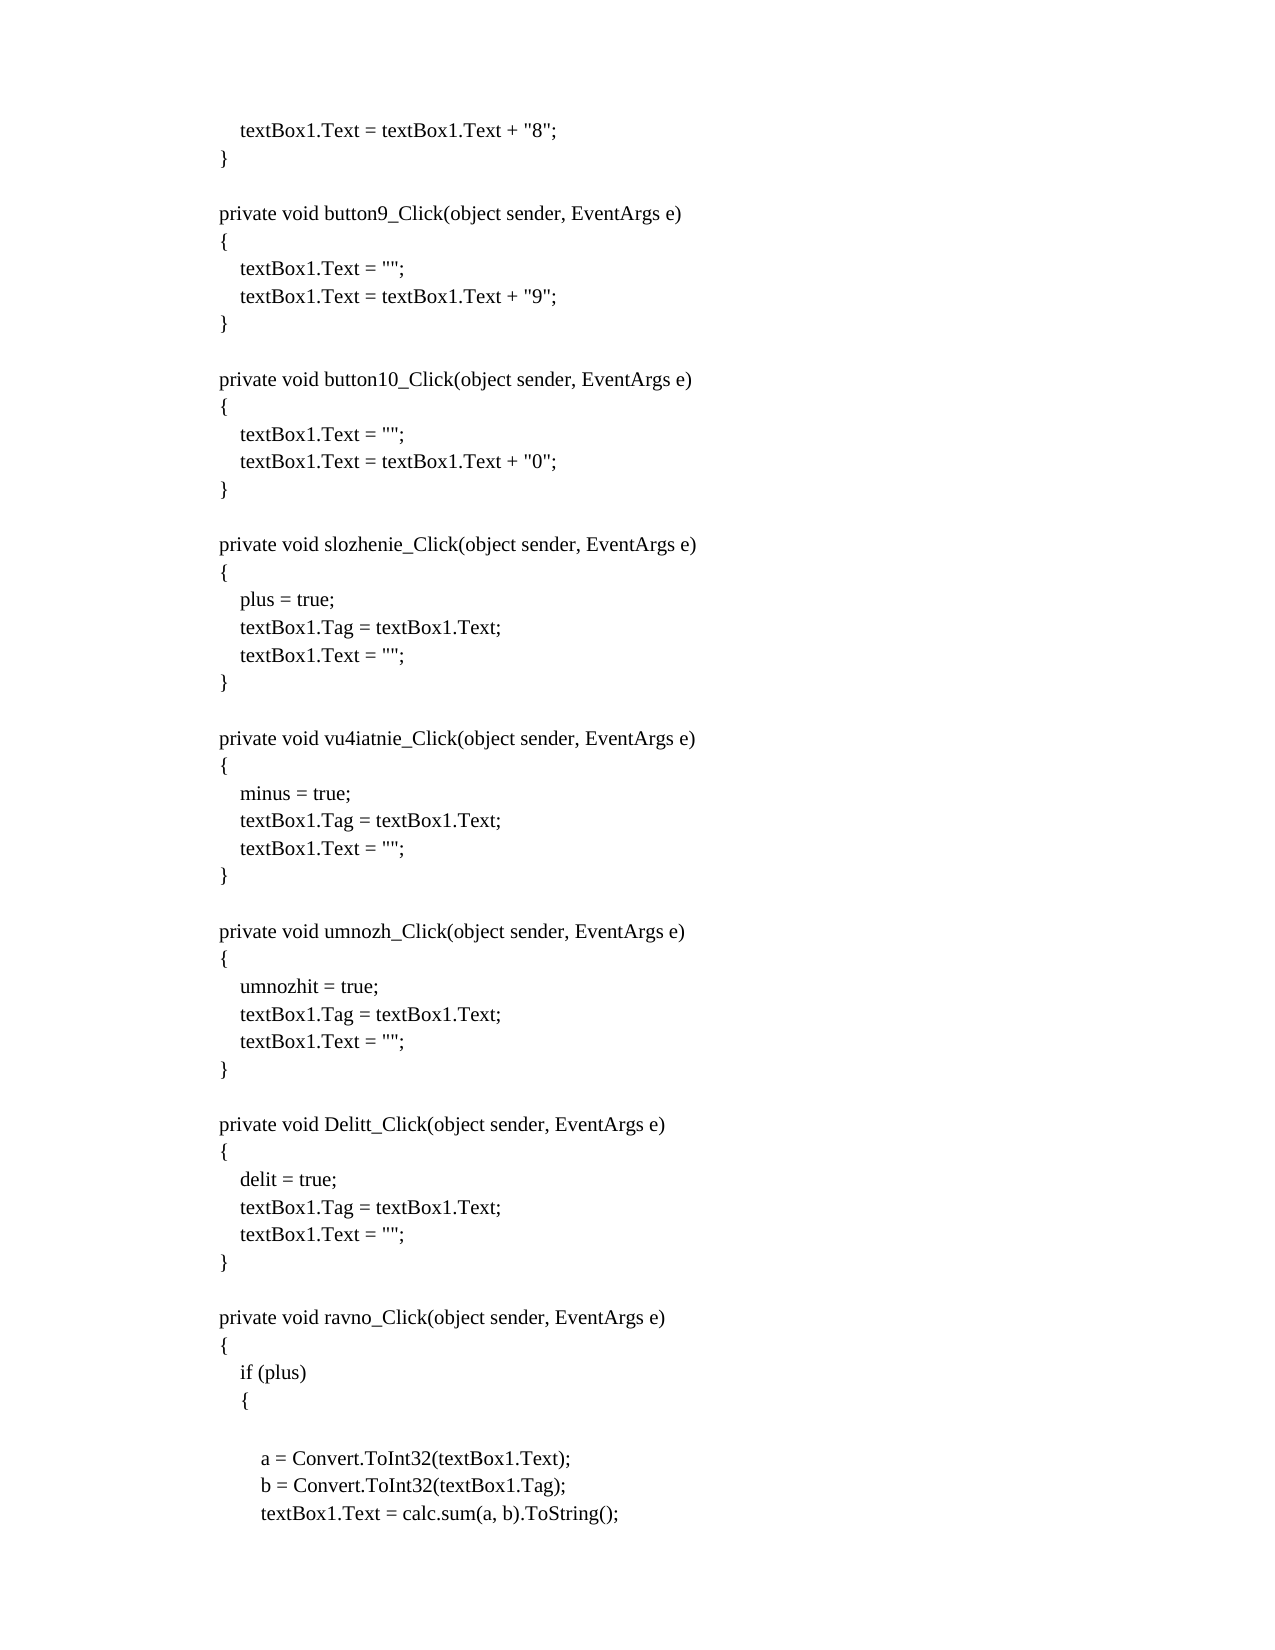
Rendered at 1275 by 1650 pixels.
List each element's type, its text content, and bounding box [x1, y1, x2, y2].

text if (plus) [177, 1360, 1186, 1384]
text textBox1.Tag = textBox1.Text; [177, 808, 1186, 832]
text textBox1.Text = textBox1.Text + "0"; [177, 449, 1186, 473]
text { [177, 946, 1186, 970]
text { [177, 228, 1186, 253]
text { [177, 560, 1186, 584]
text a = Convert.ToInt32(textBox1.Text); [177, 1446, 1186, 1470]
text b = Convert.ToInt32(textBox1.Tag); [177, 1473, 1186, 1497]
text } [177, 670, 1186, 694]
text private void vu4iatnie_Click(object sender, EventArgs e) [177, 725, 1186, 749]
text plus = true; [177, 587, 1186, 611]
text } [177, 863, 1186, 887]
text } [177, 311, 1186, 335]
text private void button9_Click(object sender, EventArgs e) [177, 201, 1186, 225]
text textBox1.Text = ""; [177, 836, 1186, 860]
text private void slozhenie_Click(object sender, EventArgs e) [177, 532, 1186, 556]
text } [177, 1057, 1186, 1081]
text textBox1.Text = ""; [177, 1222, 1186, 1246]
text private void Delitt_Click(object sender, EventArgs e) [177, 1112, 1186, 1136]
text } [177, 146, 1186, 170]
text { [177, 1388, 1186, 1412]
text textBox1.Tag = textBox1.Text; [177, 615, 1186, 639]
text minus = true; [177, 781, 1186, 805]
text } [177, 477, 1186, 501]
text textBox1.Text = ""; [177, 643, 1186, 667]
text textBox1.Text = calc.sum(a, b).ToString(); [177, 1501, 1186, 1525]
text textBox1.Text = textBox1.Text + "9"; [177, 284, 1186, 308]
text umnozhit = true; [177, 974, 1186, 998]
text delit = true; [177, 1167, 1186, 1191]
text textBox1.Text = ""; [177, 256, 1186, 280]
text { [177, 753, 1186, 777]
text { [177, 1333, 1186, 1357]
text textBox1.Text = ""; [177, 1029, 1186, 1053]
text private void ravno_Click(object sender, EventArgs e) [177, 1305, 1186, 1329]
text textBox1.Text = textBox1.Text + "8"; [177, 118, 1186, 142]
text private void umnozh_Click(object sender, EventArgs e) [177, 919, 1186, 943]
text private void button10_Click(object sender, EventArgs e) [177, 367, 1186, 391]
text { [177, 394, 1186, 418]
text textBox1.Text = ""; [177, 422, 1186, 446]
text textBox1.Tag = textBox1.Text; [177, 1001, 1186, 1026]
text } [177, 1250, 1186, 1274]
text { [177, 1139, 1186, 1163]
text textBox1.Tag = textBox1.Text; [177, 1195, 1186, 1219]
